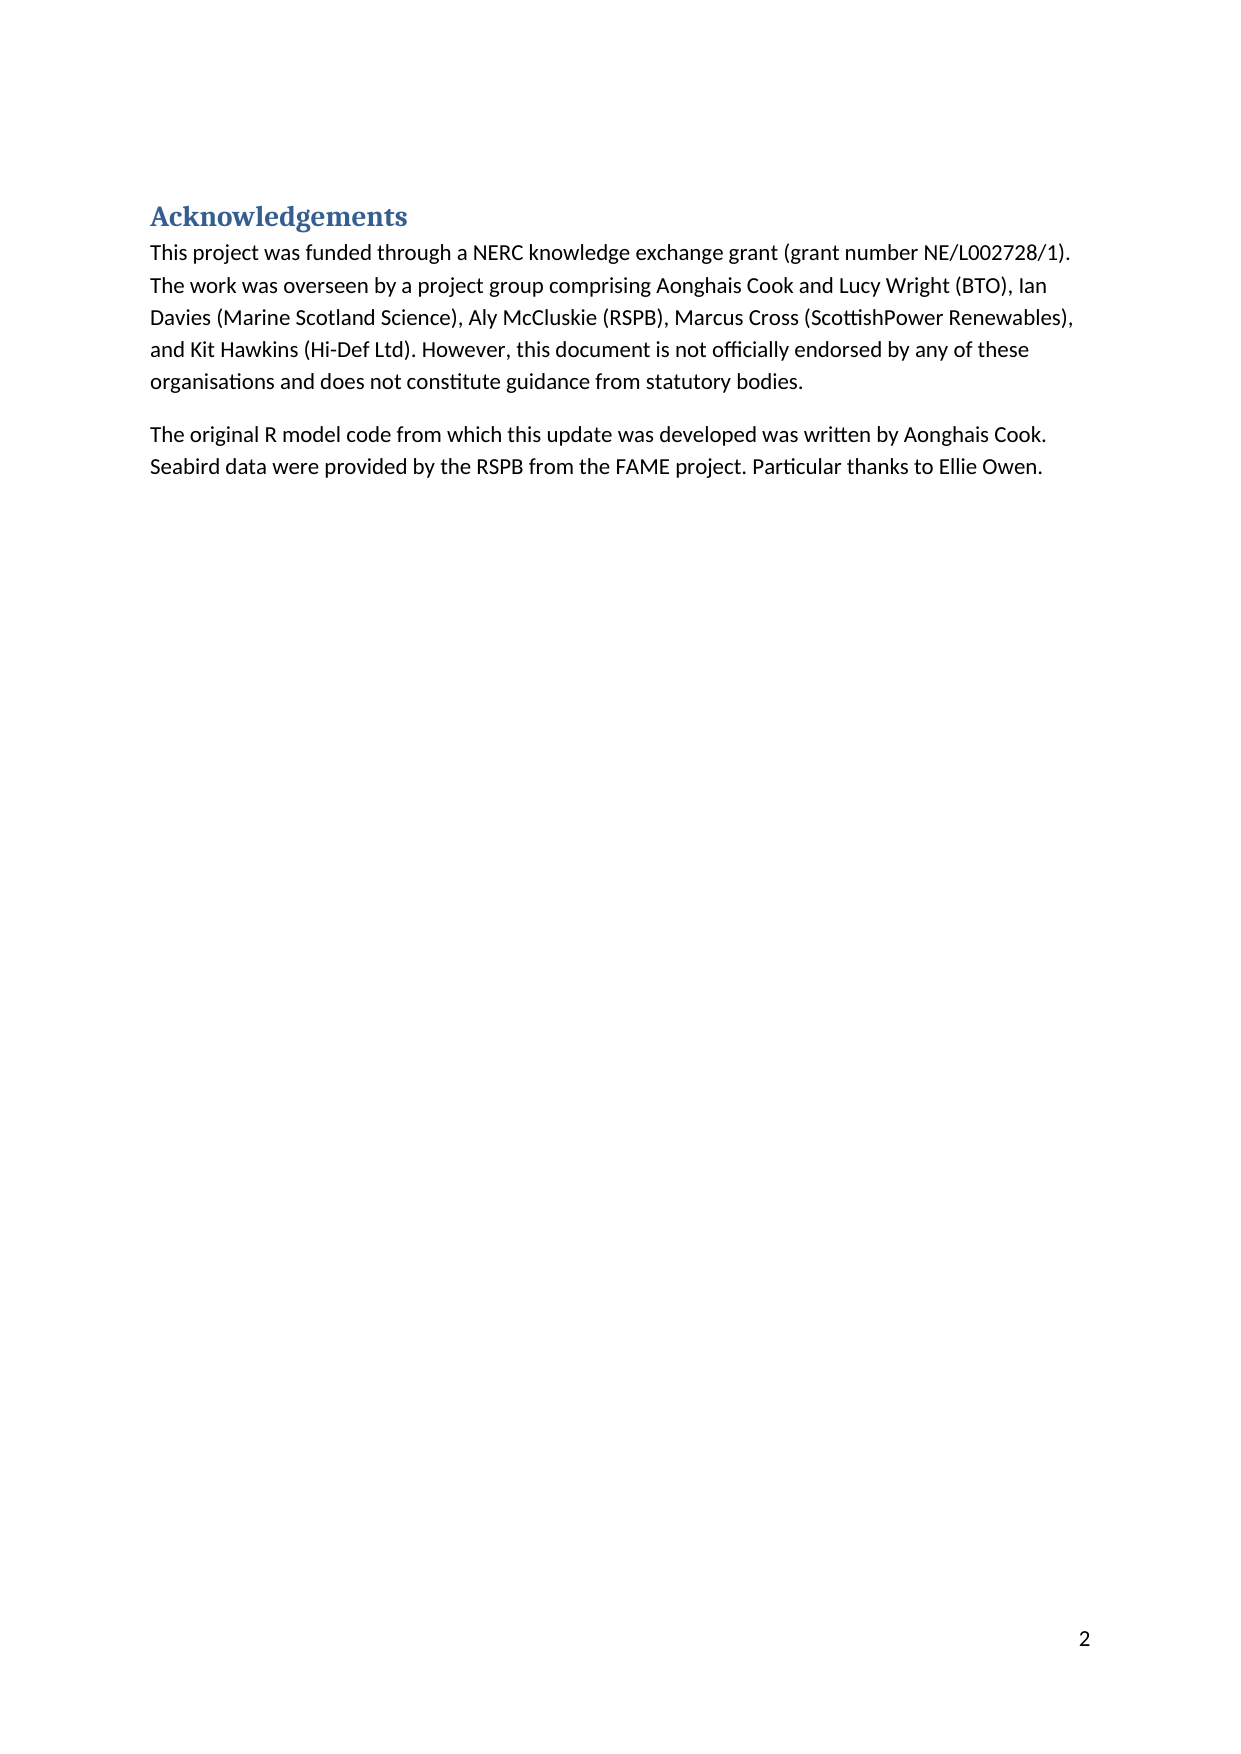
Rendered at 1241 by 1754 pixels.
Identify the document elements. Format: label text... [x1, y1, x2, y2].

text The original R model code from which this update was developed was written by Aonghais Cook. Seabird data were provided by the RSPB from the FAME project. Particular thanks to Ellie Owen. [150, 420, 1090, 481]
subtitle Acknowledgements [150, 200, 1090, 233]
text This project was funded through a NERC knowledge exchange grant (grant number NE/L002728/1). The work was overseen by a project group comprising Aonghais Cook and Lucy Wright (BTO), Ian Davies (Marine Scotland Science), Aly McCluskie (RSPB), Marcus Cross (ScottishPower Renewables), and Kit Hawkins (Hi-Def Ltd). However, this document is not officially endorsed by any of these organisations and does not constitute guidance from statutory bodies. [150, 238, 1090, 395]
